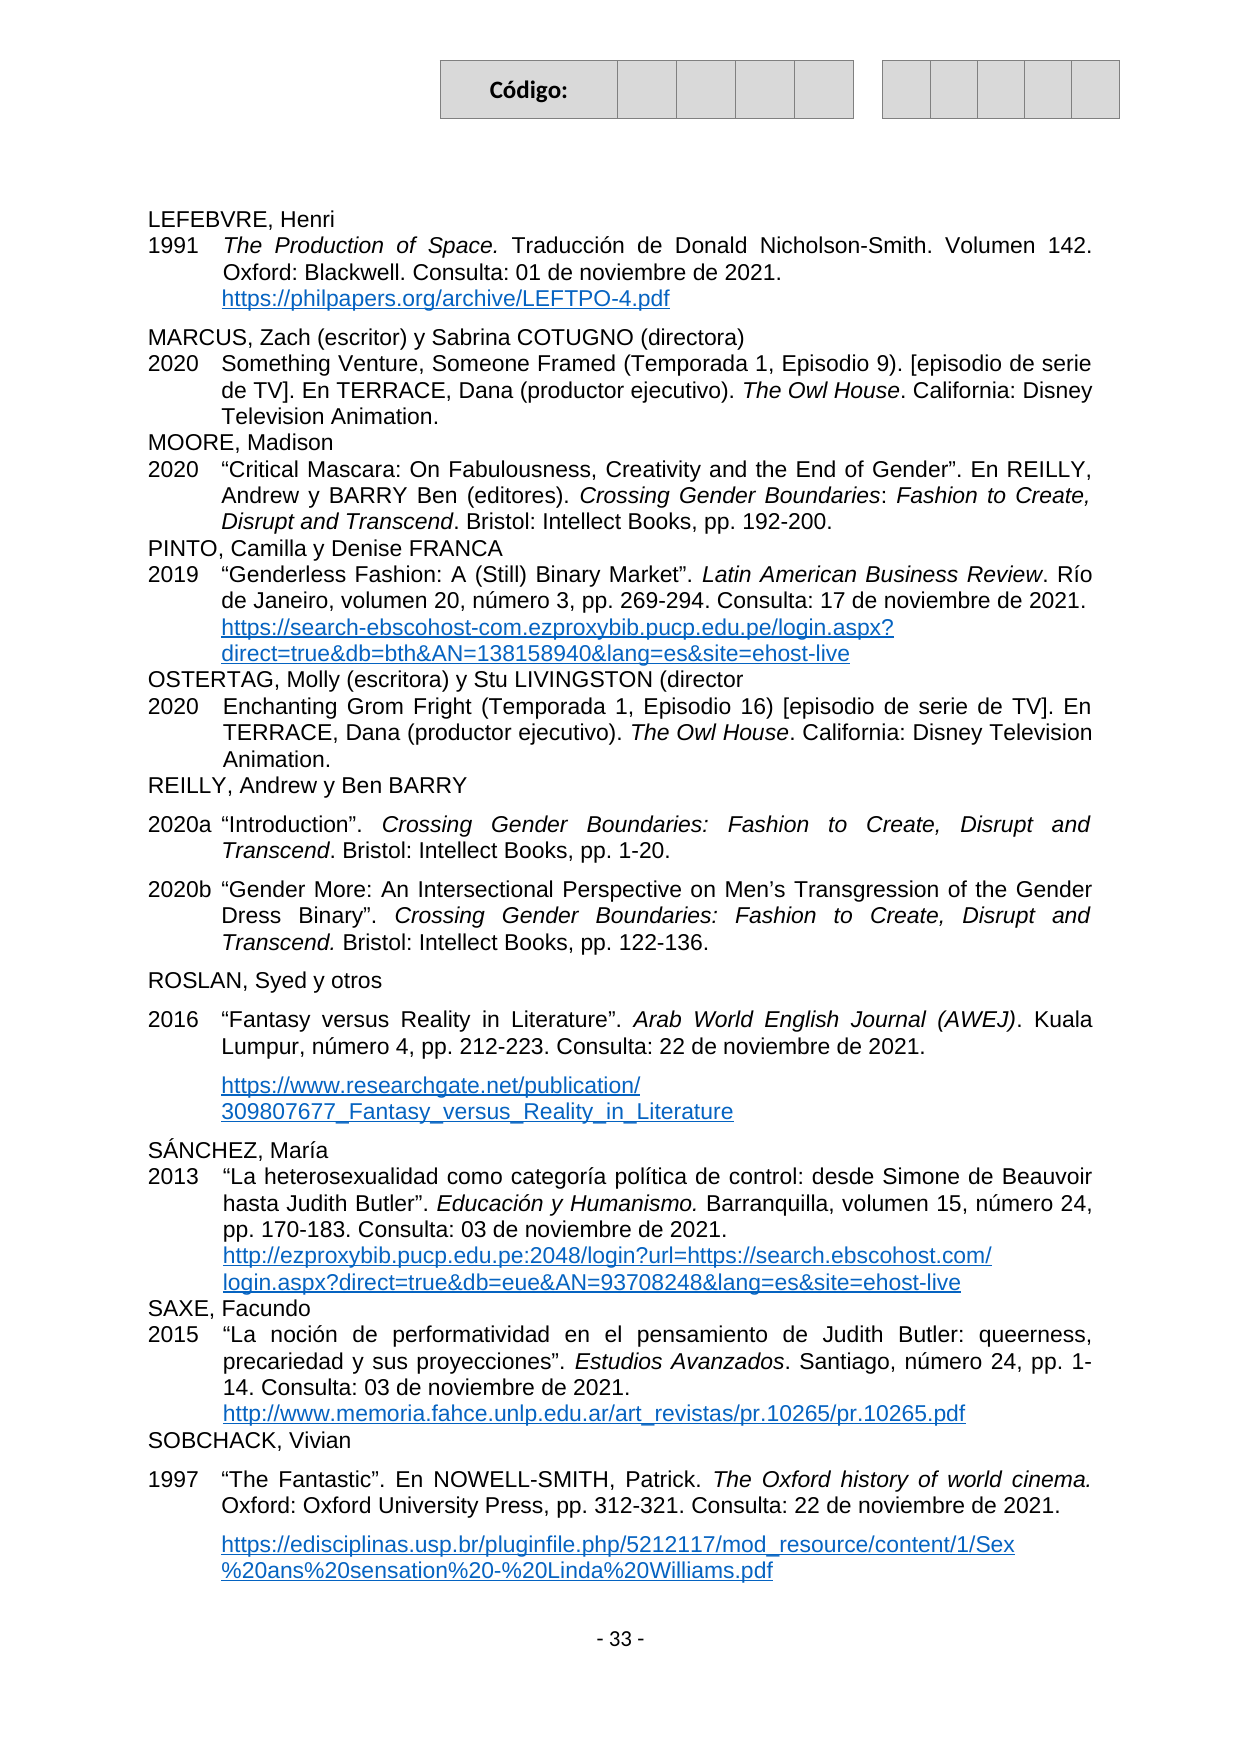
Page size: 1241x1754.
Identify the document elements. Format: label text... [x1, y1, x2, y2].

text OSTERTAG, Molly (escritora) y Stu LIVINGSTON (director [148, 666, 1093, 693]
text REILLY, Andrew y Ben BARRY [148, 772, 1093, 798]
text https://search-ebscohost-com.ezproxybib.pucp.edu.pe/login.aspx?direct=true&db=bth&AN=138158940&lang=es&site=ehost-live [221, 614, 1093, 666]
text SOBCHACK, Vivian [148, 1427, 1093, 1453]
text 2016 “Fantasy versus Reality in Literature”. Arab World English Journal (AWEJ). Kuala Lumpur, número 4, pp. 212-223. Consulta: 22 de noviembre de 2021. [148, 1006, 1093, 1059]
text https://philpapers.org/archive/LEFTPO-4.pdf [148, 285, 1093, 311]
text 2020b “Gender More: An Intersectional Perspective on Men’s Transgression of the Gender Dress Binary”. Crossing Gender Boundaries: Fashion to Create, Disrupt and Transcend. Bristol: Intellect Books, pp. 122-136. [148, 876, 1093, 955]
text 2020 Something Venture, Someone Framed (Temporada 1, Episodio 9). [episodio de serie de TV]. En TERRACE, Dana (productor ejecutivo). The Owl House. California: Disney Television Animation. [148, 350, 1093, 429]
text http://www.memoria.fahce.unlp.edu.ar/art_revistas/pr.10265/pr.10265.pdf [148, 1400, 1093, 1427]
text SAXE, Facundo [148, 1295, 1093, 1321]
text ROSLAN, Syed y otros [148, 967, 1093, 994]
text https://www.researchgate.net/publication/309807677_Fantasy_versus_Reality_in_Literature [221, 1072, 1093, 1124]
text 2020a “Introduction”. Crossing Gender Boundaries: Fashion to Create, Disrupt and Transcend. Bristol: Intellect Books, pp. 1-20. [148, 811, 1093, 863]
text PINTO, Camilla y Denise FRANCA [148, 535, 1093, 561]
text 1997 “The Fantastic”. En NOWELL-SMITH, Patrick. The Oxford history of world cinema. Oxford: Oxford University Press, pp. 312-321. Consulta: 22 de noviembre de 2021. [148, 1466, 1093, 1518]
text http://ezproxybib.pucp.edu.pe:2048/login?url=https://search.ebscohost.com/login.aspx?direct=true&db=eue&AN=93708248&lang=es&site=ehost-live [223, 1242, 1093, 1295]
text 2019 “Genderless Fashion: A (Still) Binary Market”. Latin American Business Review. Río de Janeiro, volumen 20, número 3, pp. 269-294. Consulta: 17 de noviembre de 2021. [148, 561, 1093, 614]
text 2020 “Critical Mascara: On Fabulousness, Creativity and the End of Gender”. En REILLY, Andrew y BARRY Ben (editores). Crossing Gender Boundaries: Fashion to Create, Disrupt and Transcend. Bristol: Intellect Books, pp. 192-200. [148, 456, 1093, 535]
text 2015 “La noción de performatividad en el pensamiento de Judith Butler: queerness, precariedad y sus proyecciones”. Estudios Avanzados. Santiago, número 24, pp. 1-14. Consulta: 03 de noviembre de 2021. [148, 1321, 1093, 1400]
text 1991 The Production of Space. Traducción de Donald Nicholson-Smith. Volumen 142. Oxford: Blackwell. Consulta: 01 de noviembre de 2021. [148, 232, 1093, 285]
text SÁNCHEZ, María [148, 1137, 1093, 1163]
text 2013 “La heterosexualidad como categoría política de control: desde Simone de Beauvoir hasta Judith Butler”. Educación y Humanismo. Barranquilla, volumen 15, número 24, pp. 170-183. Consulta: 03 de noviembre de 2021. [148, 1163, 1093, 1242]
text 2020 Enchanting Grom Fright (Temporada 1, Episodio 16) [episodio de serie de TV]. En TERRACE, Dana (productor ejecutivo). The Owl House. California: Disney Television Animation. [148, 693, 1093, 772]
text MARCUS, Zach (escritor) y Sabrina COTUGNO (directora) [148, 324, 1093, 350]
text MOORE, Madison [148, 429, 1093, 456]
text LEFEBVRE, Henri [148, 206, 1093, 232]
text https://edisciplinas.usp.br/pluginfile.php/5212117/mod_resource/content/1/Sex%20ans%20sensation%20-%20Linda%20Williams.pdf [221, 1531, 1093, 1583]
